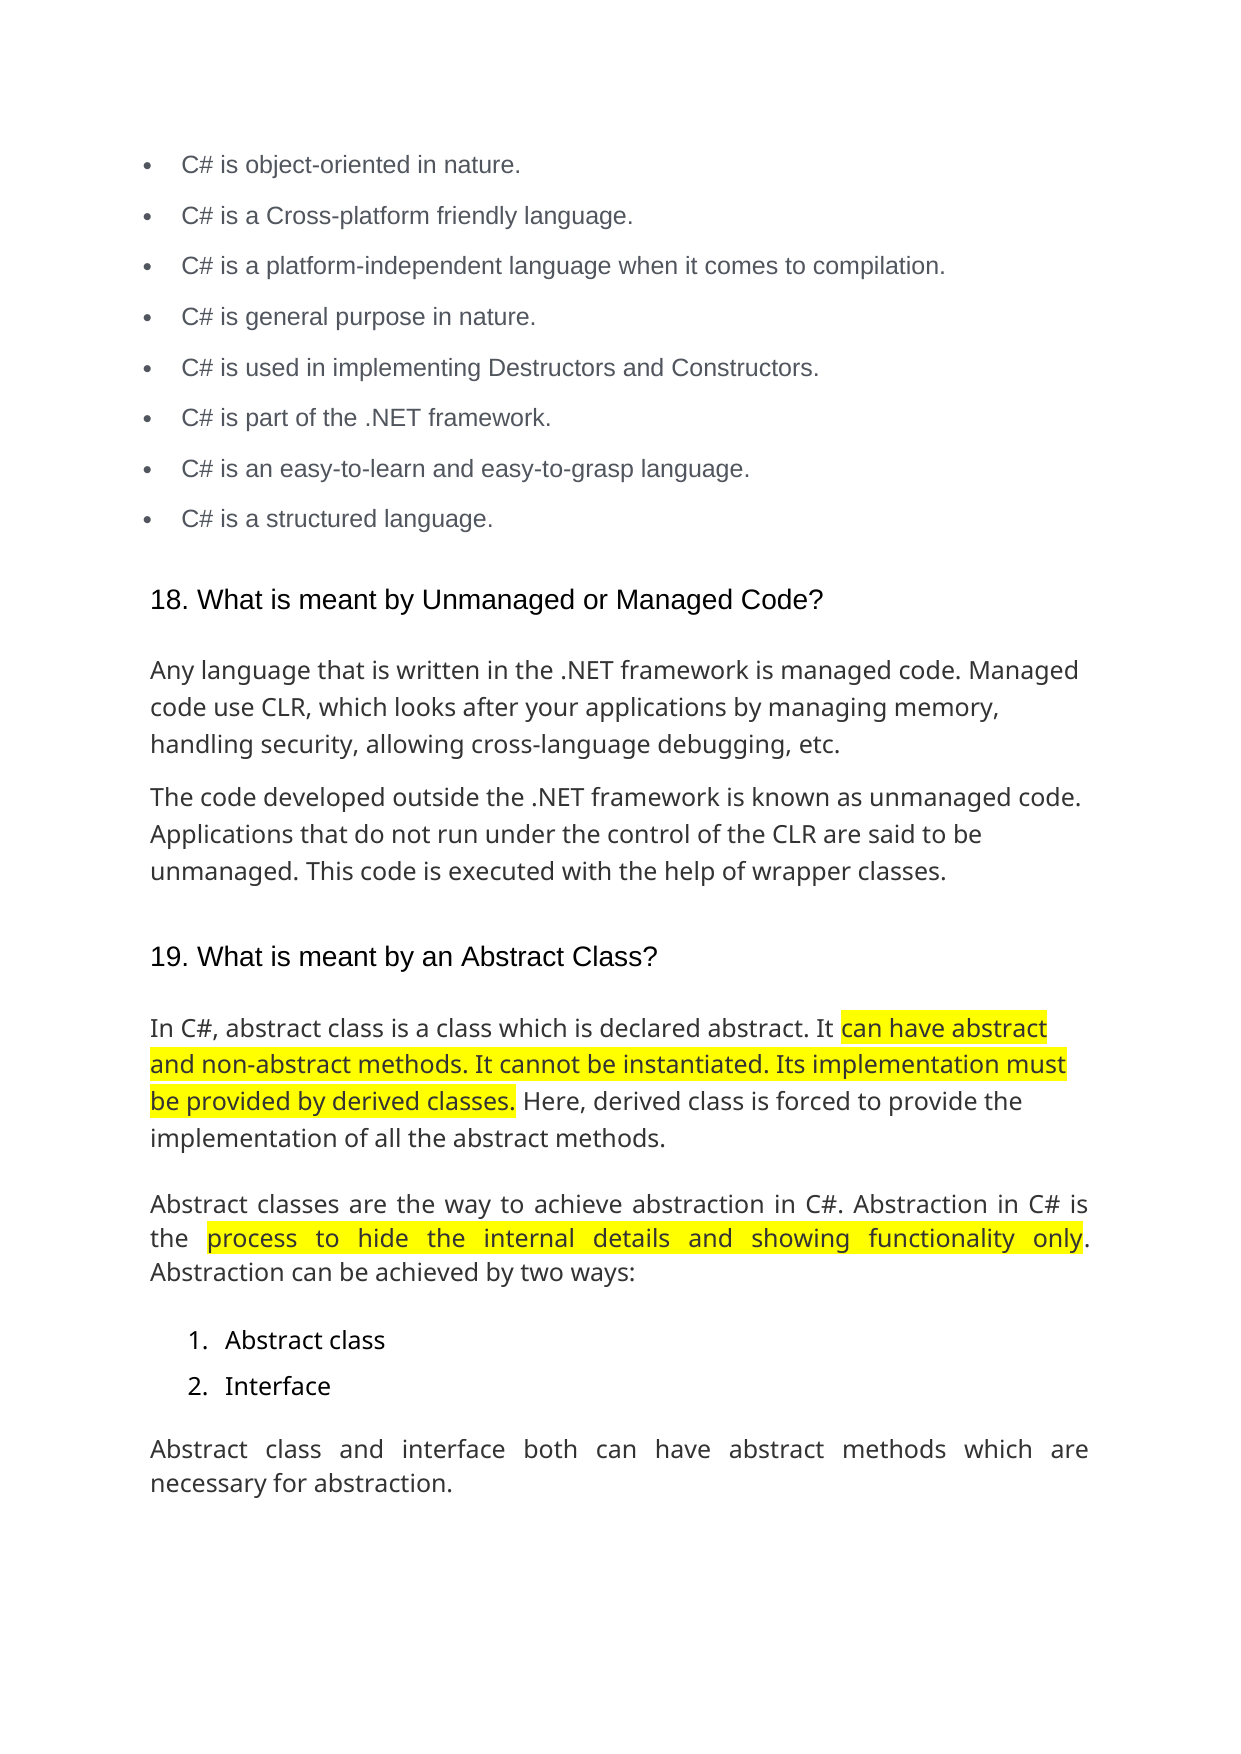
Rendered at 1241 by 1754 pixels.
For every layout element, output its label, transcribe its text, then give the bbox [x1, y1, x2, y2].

list C# is object-oriented in nature. [144, 150, 1090, 179]
list C# is an easy-to-learn and easy-to-grasp language. [144, 454, 1090, 482]
subtitle 19. What is meant by an Abstract Class? [150, 940, 1090, 973]
list C# is general purpose in nature. [144, 302, 1090, 331]
text Abstract classes are the way to achieve abstraction in C#. Abstraction in C# is the process to hide the internal details and showing functionality only. Abstraction can be achieved by two ways: [150, 1186, 1090, 1289]
list C# is used in implementing Destructors and Constructors. [144, 352, 1090, 381]
list C# is part of the .NET framework. [144, 403, 1090, 432]
subtitle 18. What is meant by Unmanaged or Managed Code? [150, 583, 1090, 616]
list C# is a Cross-platform friendly language. [144, 201, 1090, 229]
list C# is a structured language. [144, 504, 1090, 533]
list C# is a platform-independent language when it comes to compilation. [144, 251, 1090, 280]
list Abstract class [187, 1318, 1090, 1357]
text The code developed outside the .NET framework is known as unmanaged code. Applications that do not run under the control of the CLR are said to be unmanaged. This code is executed with the help of wrapper classes. [150, 780, 1090, 888]
list Interface [187, 1363, 1090, 1402]
text Any language that is written in the .NET framework is managed code. Managed code use CLR, which looks after your applications by managing memory, handling security, allowing cross-language debugging, etc. [150, 653, 1090, 761]
text Abstract class and interface both can have abstract methods which are necessary for abstraction. [150, 1431, 1090, 1499]
text In C#, abstract class is a class which is declared abstract. It can have abstract and non-abstract methods. It cannot be instantiated. Its implementation must be provided by derived classes. Here, derived class is forced to provide the implementation of all the abstract methods. [150, 1010, 1090, 1154]
